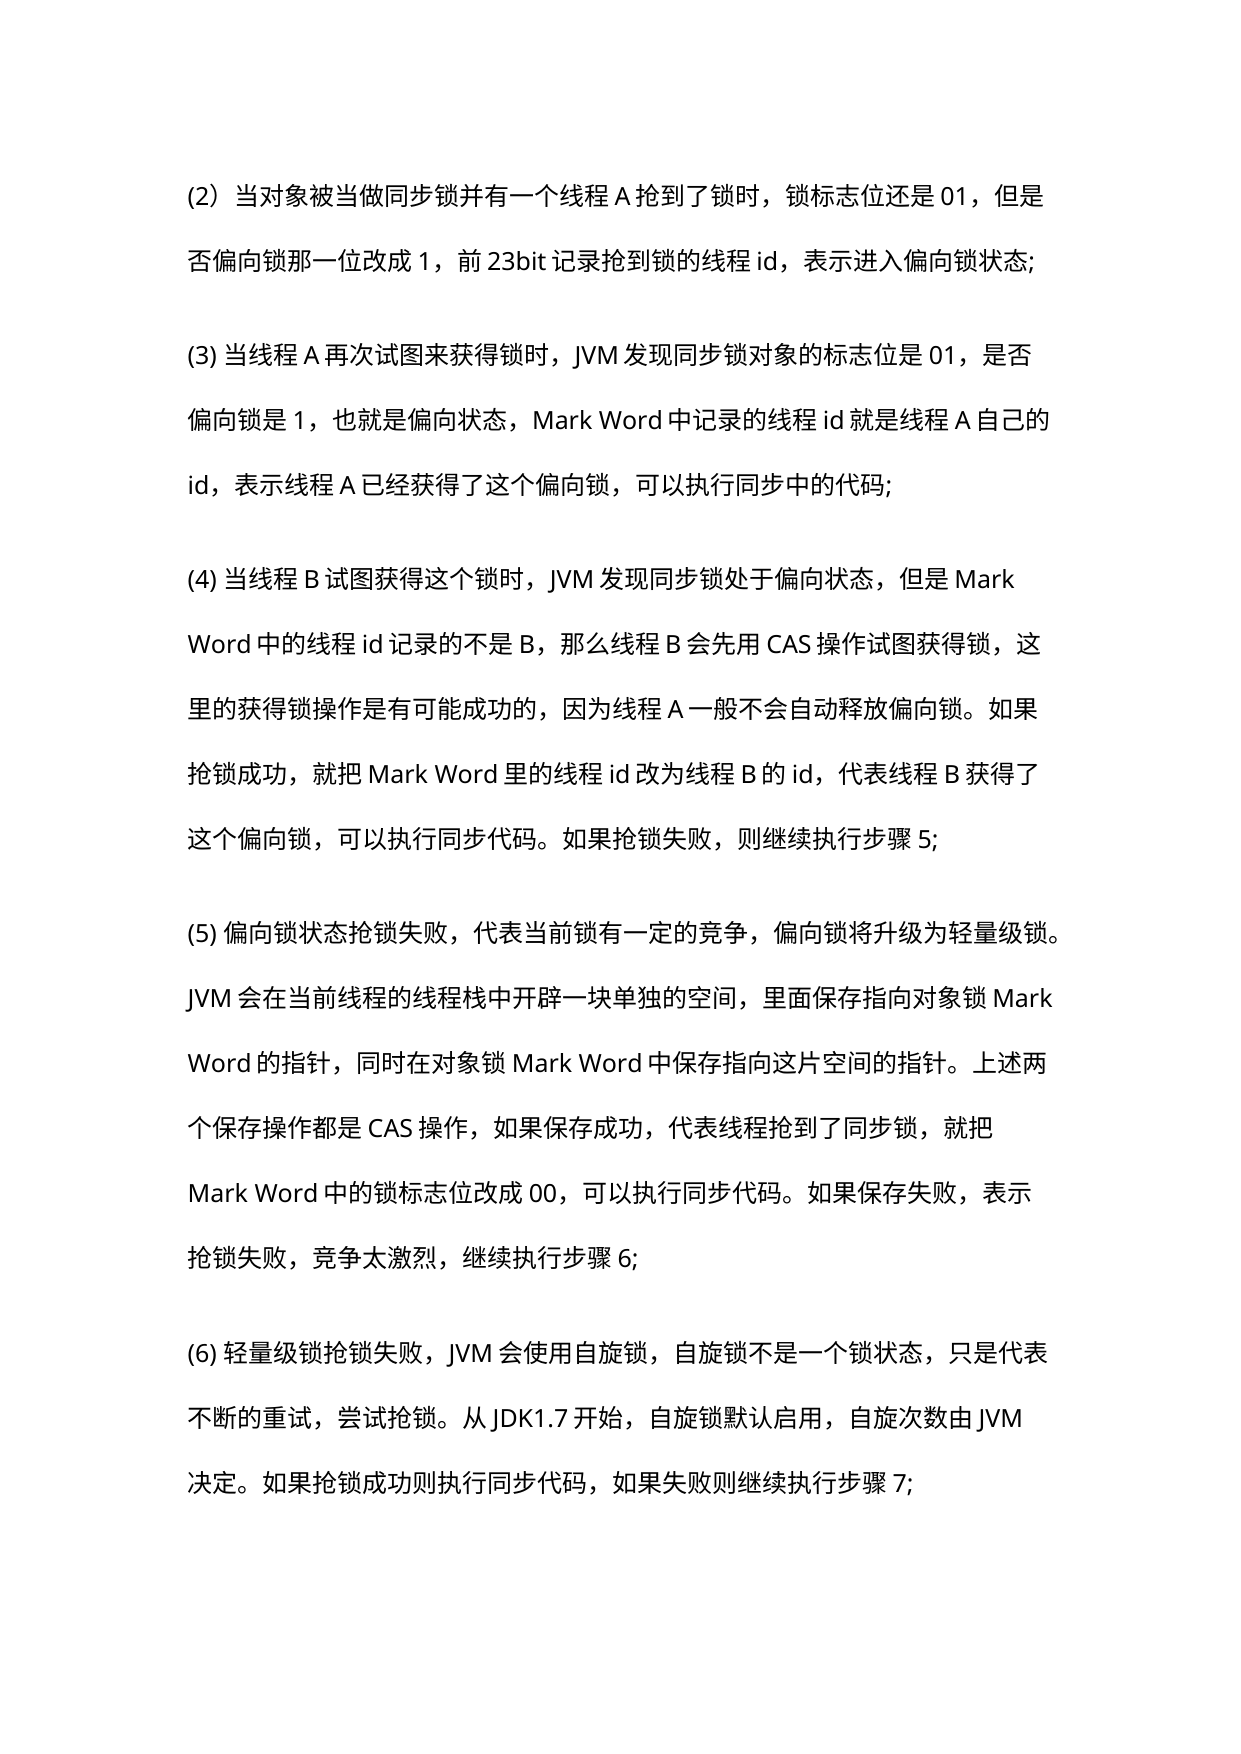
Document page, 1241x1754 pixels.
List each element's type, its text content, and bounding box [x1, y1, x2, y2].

text (5) 偏向锁状态抢锁失败，代表当前锁有一定的竞争，偏向锁将升级为轻量级锁。JVM会在当前线程的线程栈中开辟一块单独的空间，里面保存指向对象锁Mark Word的指针，同时在对象锁Mark Word中保存指向这片空间的指针。上述两个保存操作都是CAS操作，如果保存成功，代表线程抢到了同步锁，就把Mark Word中的锁标志位改成00，可以执行同步代码。如果保存失败，表示抢锁失败，竞争太激烈，继续执行步骤6; [187, 899, 1053, 1289]
text (3) 当线程A再次试图来获得锁时，JVM发现同步锁对象的标志位是01，是否偏向锁是1，也就是偏向状态，Mark Word中记录的线程id就是线程A自己的id，表示线程A已经获得了这个偏向锁，可以执行同步中的代码; [187, 321, 1053, 516]
text (6) 轻量级锁抢锁失败，JVM会使用自旋锁，自旋锁不是一个锁状态，只是代表不断的重试，尝试抢锁。从JDK1.7开始，自旋锁默认启用，自旋次数由JVM决定。如果抢锁成功则执行同步代码，如果失败则继续执行步骤7; [187, 1319, 1053, 1514]
text (2）当对象被当做同步锁并有一个线程A抢到了锁时，锁标志位还是01，但是否偏向锁那一位改成1，前23bit记录抢到锁的线程id，表示进入偏向锁状态; [187, 162, 1053, 292]
text (4) 当线程B试图获得这个锁时，JVM发现同步锁处于偏向状态，但是Mark Word中的线程id记录的不是B，那么线程B会先用CAS操作试图获得锁，这里的获得锁操作是有可能成功的，因为线程A一般不会自动释放偏向锁。如果抢锁成功，就把Mark Word里的线程id改为线程B的id，代表线程B获得了这个偏向锁，可以执行同步代码。如果抢锁失败，则继续执行步骤5; [187, 545, 1053, 870]
